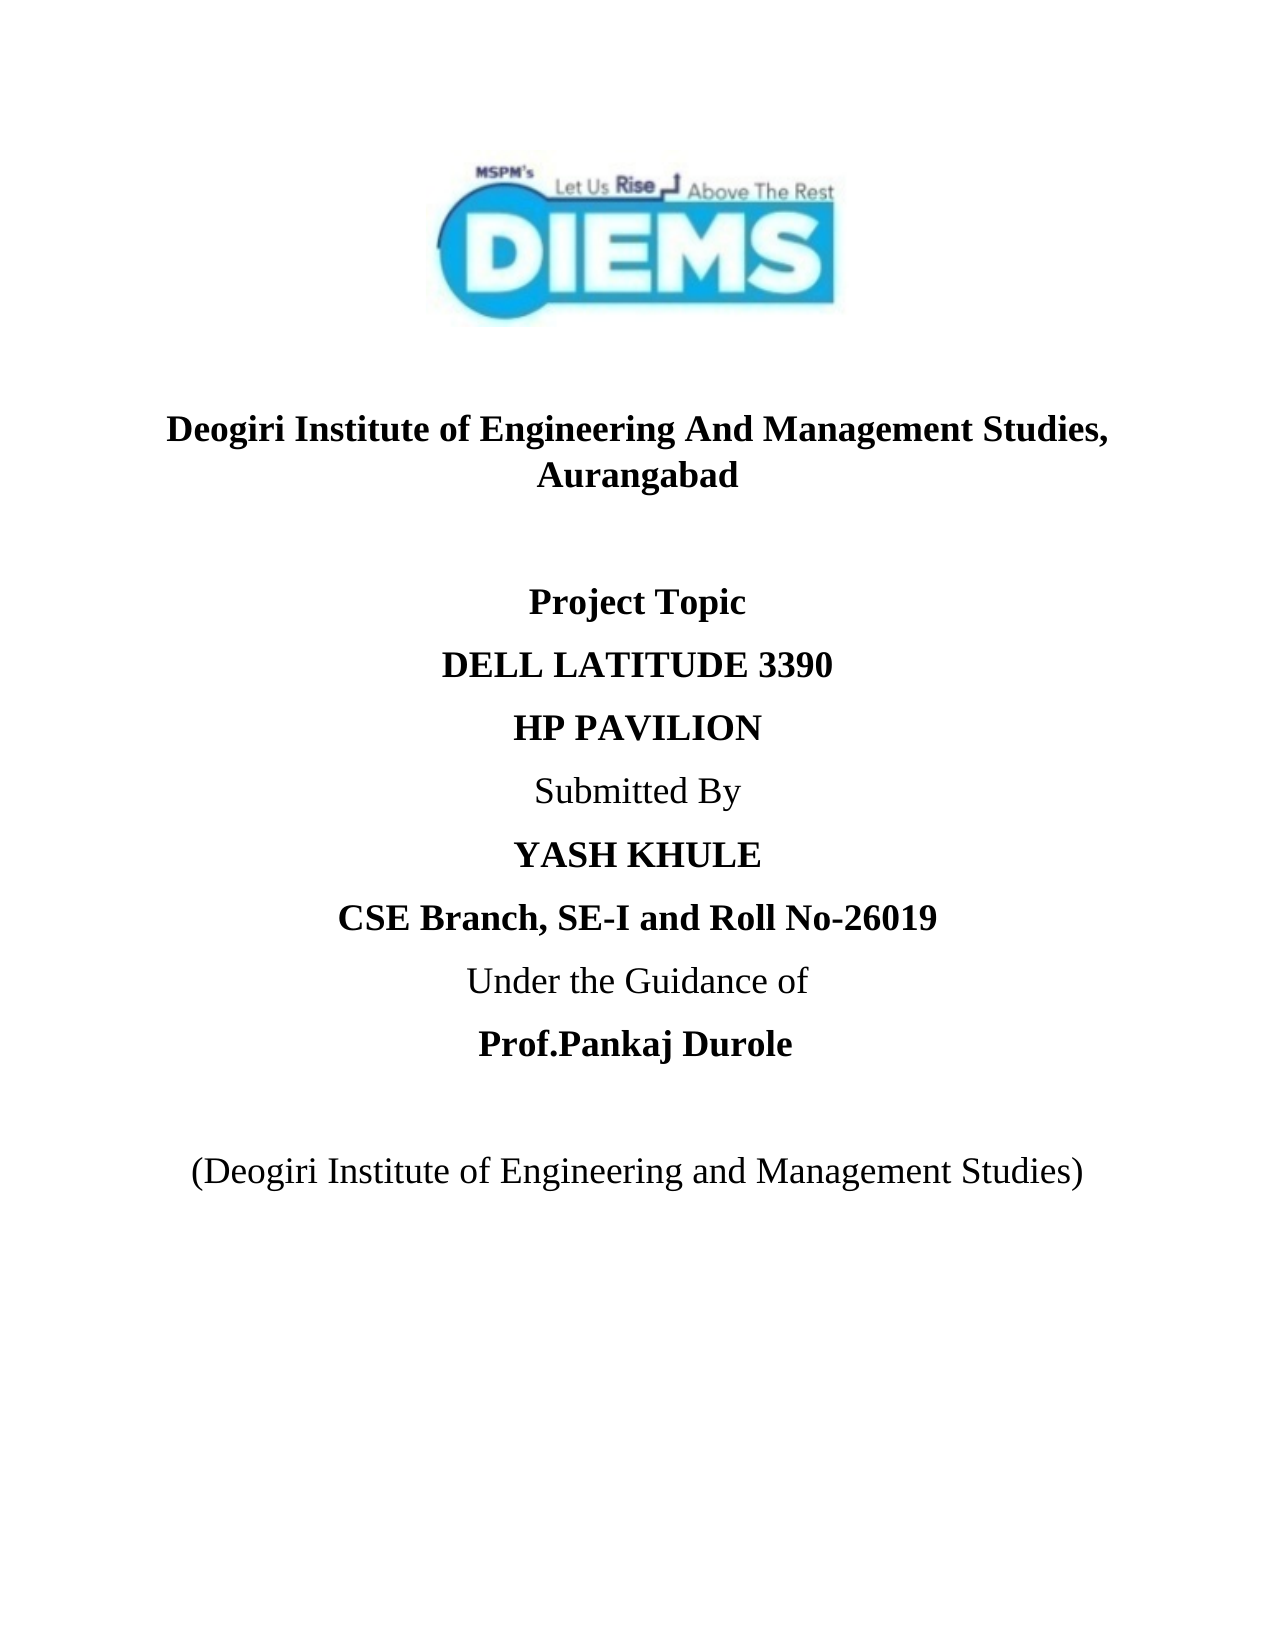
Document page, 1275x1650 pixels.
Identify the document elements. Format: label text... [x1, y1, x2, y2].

text (Deogiri Institute of Engineering and Management Studies) [150, 1148, 1125, 1191]
text Project Topic [150, 579, 1125, 622]
text HP PAVILION [150, 706, 1125, 749]
text CSE Branch, SE-I and Roll No-26019 [150, 895, 1125, 938]
text DELL LATITUDE 3390 [150, 642, 1125, 685]
text Prof.Pankaj Durole [150, 1022, 1125, 1065]
text Submitted By [150, 769, 1125, 812]
text YASH KHULE [150, 832, 1125, 875]
text Deogiri Institute of Engineering And Management Studies, Aurangabad [150, 406, 1125, 496]
picture [425, 150, 850, 327]
text Under the Guidance of [150, 958, 1125, 1002]
